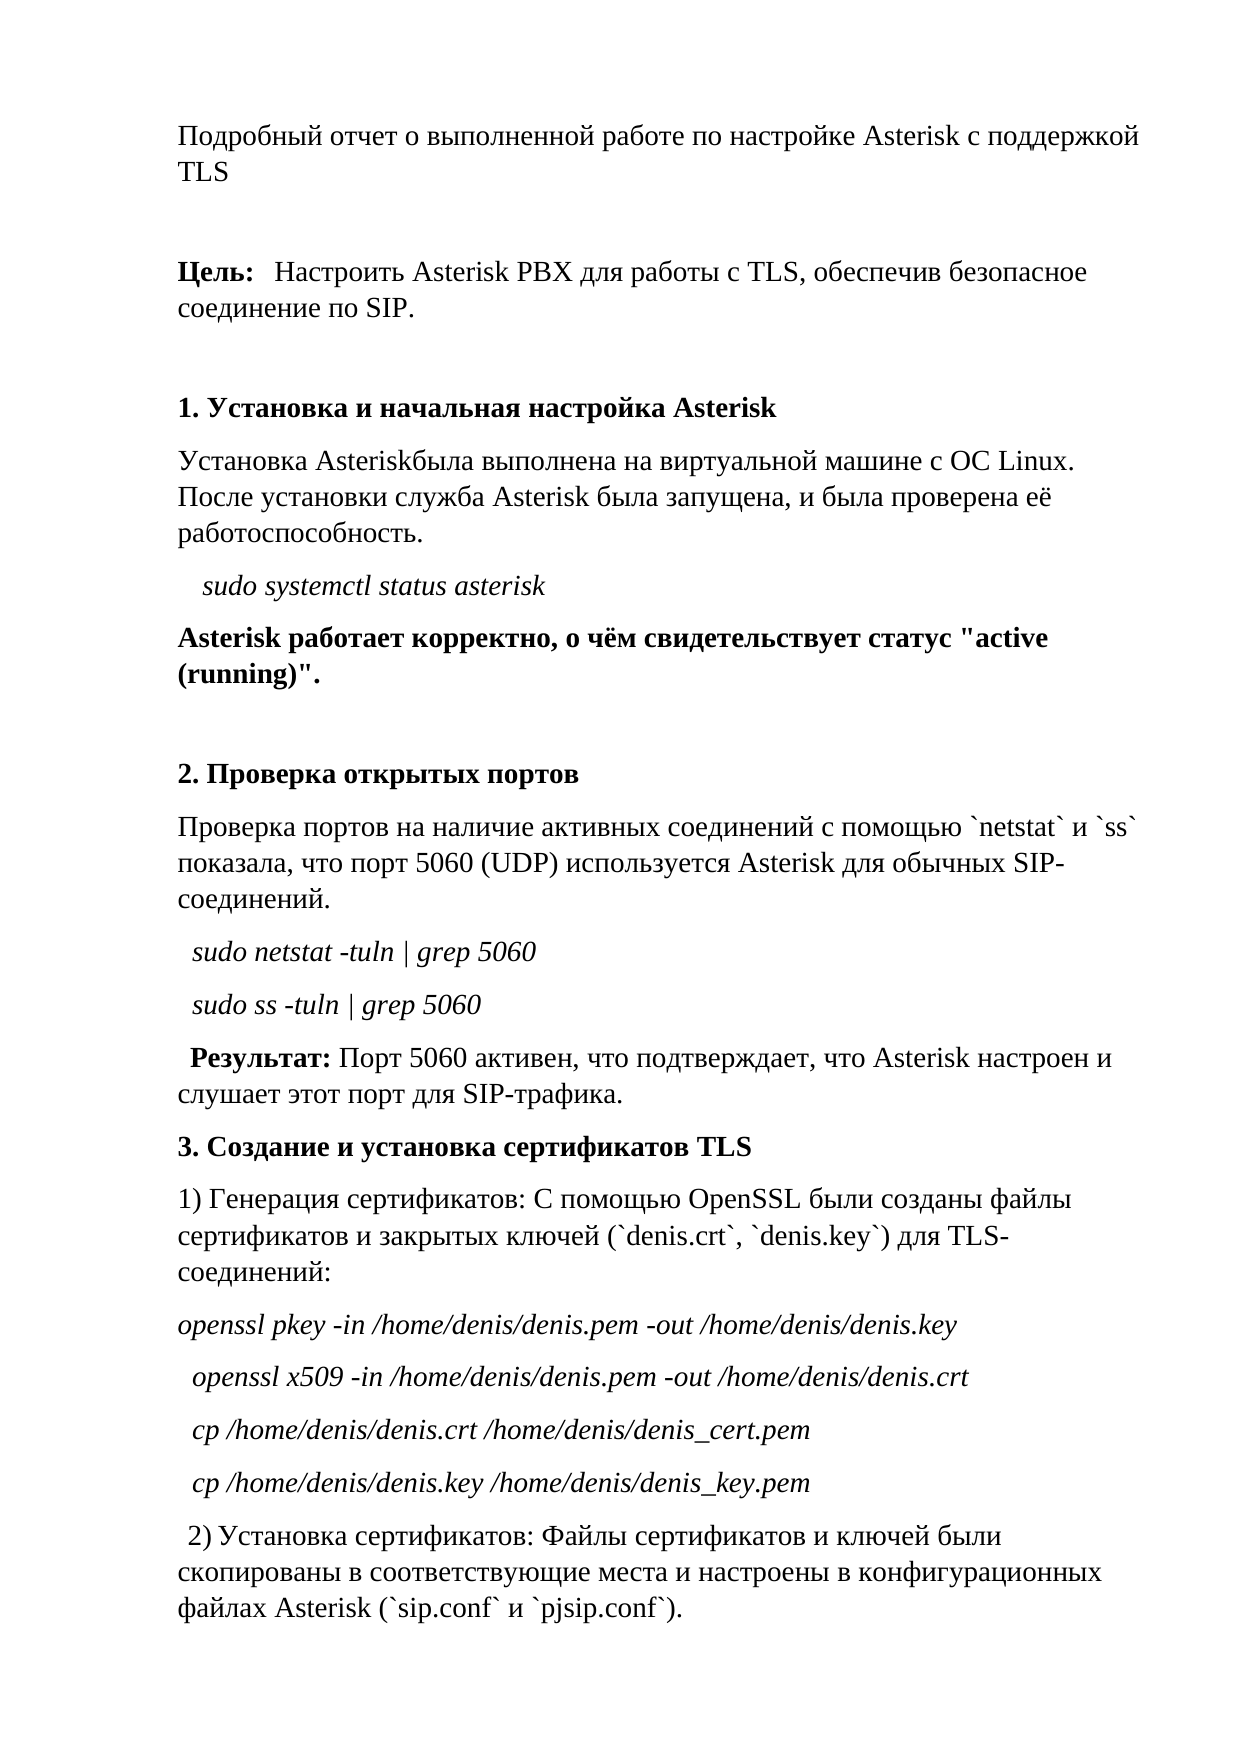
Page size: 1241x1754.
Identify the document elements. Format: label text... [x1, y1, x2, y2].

text 3. Создание и установка сертификатов TLS [177, 1129, 1152, 1162]
text Установка Asteriskбыла выполнена на виртуальной машине с ОС Linux. После установки служба Asterisk была запущена, и была проверена её работоспособность. [177, 443, 1152, 548]
text cp /home/denis/denis.crt /home/denis/denis_cert.pem [177, 1412, 1152, 1446]
text sudo systemctl status asterisk [177, 568, 1152, 601]
text openssl pkey -in /home/denis/denis.pem -out /home/denis/denis.key [177, 1307, 1152, 1340]
text Цель: Настроить Asterisk PBX для работы с TLS, обеспечив безопасное соединение по SIP. [177, 254, 1152, 324]
text Результат: Порт 5060 активен, что подтверждает, что Asterisk настроен и слушает этот порт для SIP-трафика. [177, 1040, 1152, 1109]
text Подробный отчет о выполненной работе по настройке Asterisk с поддержкой TLS [177, 118, 1152, 188]
text sudo netstat -tuln | grep 5060 [177, 934, 1152, 968]
text openssl x509 -in /home/denis/denis.pem -out /home/denis/denis.crt [177, 1359, 1152, 1393]
text Проверка портов на наличие активных соединений с помощью `netstat` и `ss` показала, что порт 5060 (UDP) используется Asterisk для обычных SIP-соединений. [177, 809, 1152, 915]
text 1) Генерация сертификатов: С помощью OpenSSL были созданы файлы сертификатов и закрытых ключей (`denis.crt`, `denis.key`) для TLS-соединений: [177, 1182, 1152, 1287]
text 2. Проверка открытых портов [177, 756, 1152, 790]
text 2) Установка сертификатов: Файлы сертификатов и ключей были скопированы в соответствующие места и настроены в конфигурационных файлах Asterisk (`sip.conf` и `pjsip.conf`). [177, 1518, 1152, 1624]
text cp /home/denis/denis.key /home/denis/denis_key.pem [177, 1465, 1152, 1499]
text 1. Установка и начальная настройка Asterisk [177, 390, 1152, 423]
text sudo ss -tuln | grep 5060 [177, 987, 1152, 1021]
text Asterisk работает корректно, о чём свидетельствует статус "active (running)". [177, 621, 1152, 690]
